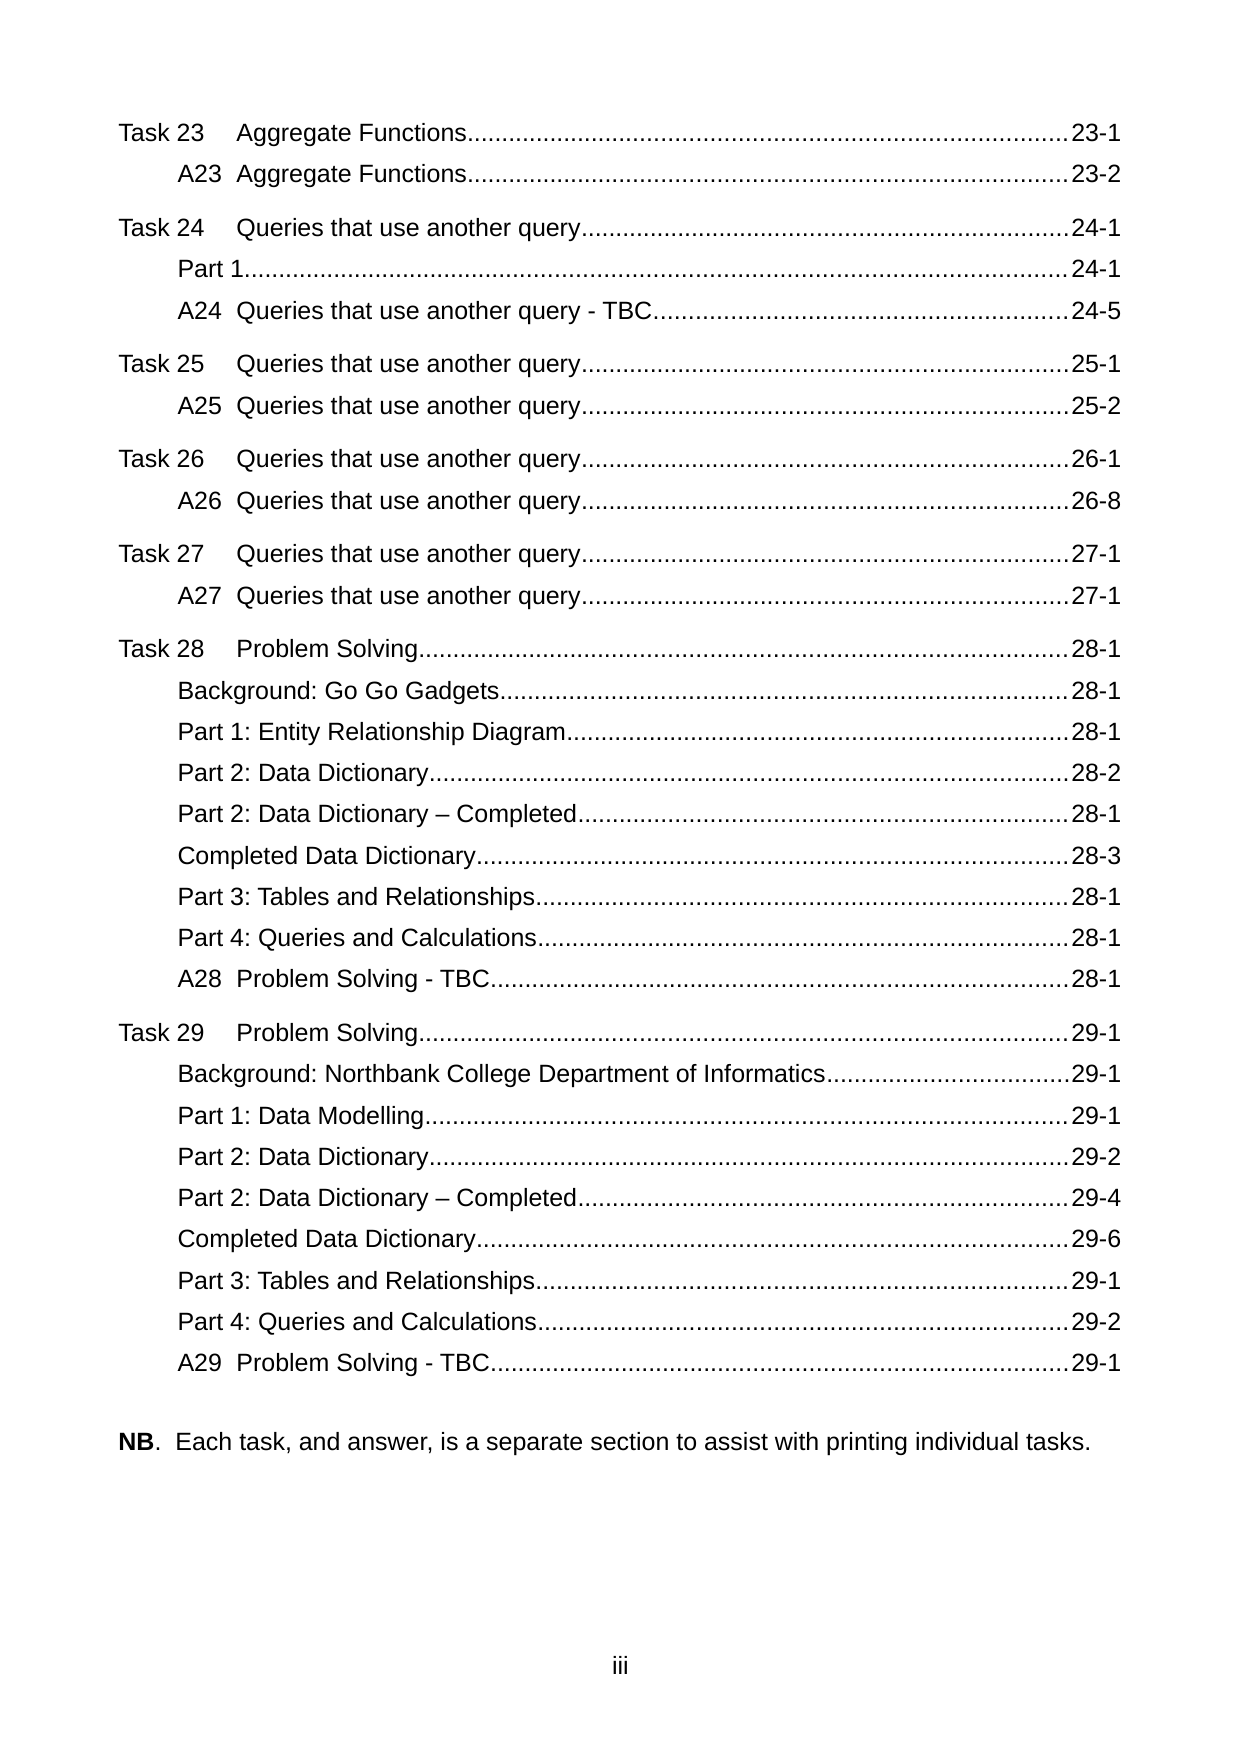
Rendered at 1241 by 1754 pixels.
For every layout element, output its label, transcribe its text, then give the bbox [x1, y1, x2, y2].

text A27 Queries that use another query 27-1 [177, 581, 1122, 609]
text Part 1: Data Modelling 29-1 [177, 1101, 1122, 1129]
text Task 26 Queries that use another query 26-1 [118, 444, 1122, 473]
text NB. Each task, and answer, is a separate section to assist with printing individual tasks. [118, 1427, 1122, 1456]
text A25 Queries that use another query 25-2 [177, 391, 1122, 419]
text Completed Data Dictionary 29-6 [177, 1224, 1122, 1253]
text Task 27 Queries that use another query 27-1 [118, 539, 1122, 568]
text A26 Queries that use another query 26-8 [177, 486, 1122, 514]
text A28 Problem Solving - TBC 28-1 [177, 964, 1122, 993]
text A24 Queries that use another query - TBC 24-5 [177, 296, 1122, 324]
text Part 2: Data Dictionary 28-2 [177, 758, 1122, 787]
text A29 Problem Solving - TBC 29-1 [177, 1348, 1122, 1377]
text Completed Data Dictionary 28-3 [177, 841, 1122, 869]
text A23 Aggregate Functions 23-2 [177, 159, 1122, 188]
text Part 3: Tables and Relationships 29-1 [177, 1266, 1122, 1294]
text Part 1 24-1 [177, 254, 1122, 283]
text Background: Go Go Gadgets 28-1 [177, 676, 1122, 704]
text Part 4: Queries and Calculations 29-2 [177, 1307, 1122, 1336]
text Task 29 Problem Solving 29-1 [118, 1018, 1122, 1047]
text Part 3: Tables and Relationships 28-1 [177, 882, 1122, 911]
text Task 25 Queries that use another query 25-1 [118, 349, 1122, 378]
text Task 24 Queries that use another query 24-1 [118, 213, 1122, 242]
text Background: Northbank College Department of Informatics 29-1 [177, 1059, 1122, 1088]
text Part 2: Data Dictionary 29-2 [177, 1142, 1122, 1171]
text Task 23 Aggregate Functions 23-1 [118, 118, 1122, 147]
text Part 2: Data Dictionary – Completed 28-1 [177, 799, 1122, 828]
text Part 2: Data Dictionary – Completed 29-4 [177, 1183, 1122, 1212]
text Part 1: Entity Relationship Diagram 28-1 [177, 717, 1122, 746]
text Part 4: Queries and Calculations 28-1 [177, 923, 1122, 952]
text Task 28 Problem Solving 28-1 [118, 634, 1122, 663]
